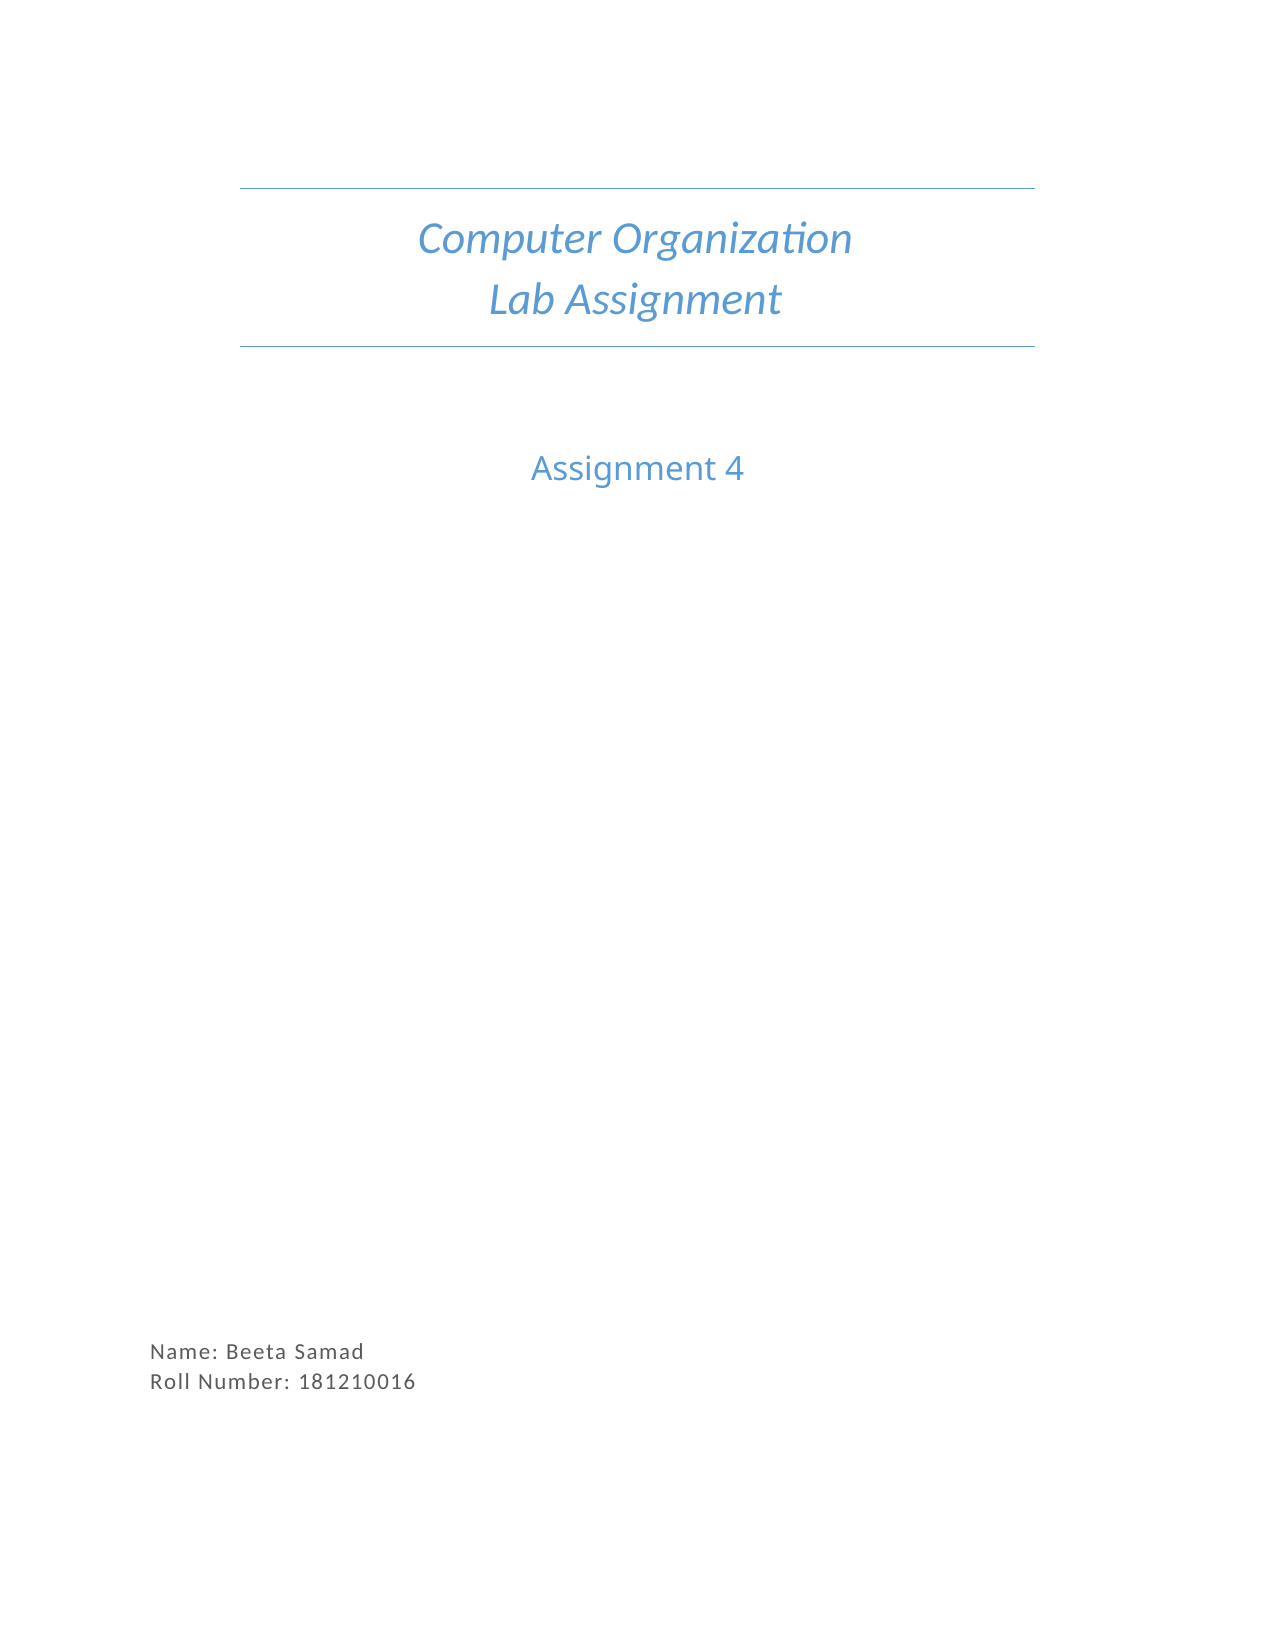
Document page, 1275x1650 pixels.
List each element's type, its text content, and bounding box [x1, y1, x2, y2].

subtitle Name: Beeta Samad Roll Number: 181210016 [150, 1337, 1125, 1396]
subtitle Assignment 4 [150, 444, 1125, 490]
text Computer Organization Lab Assignment [240, 189, 1035, 346]
